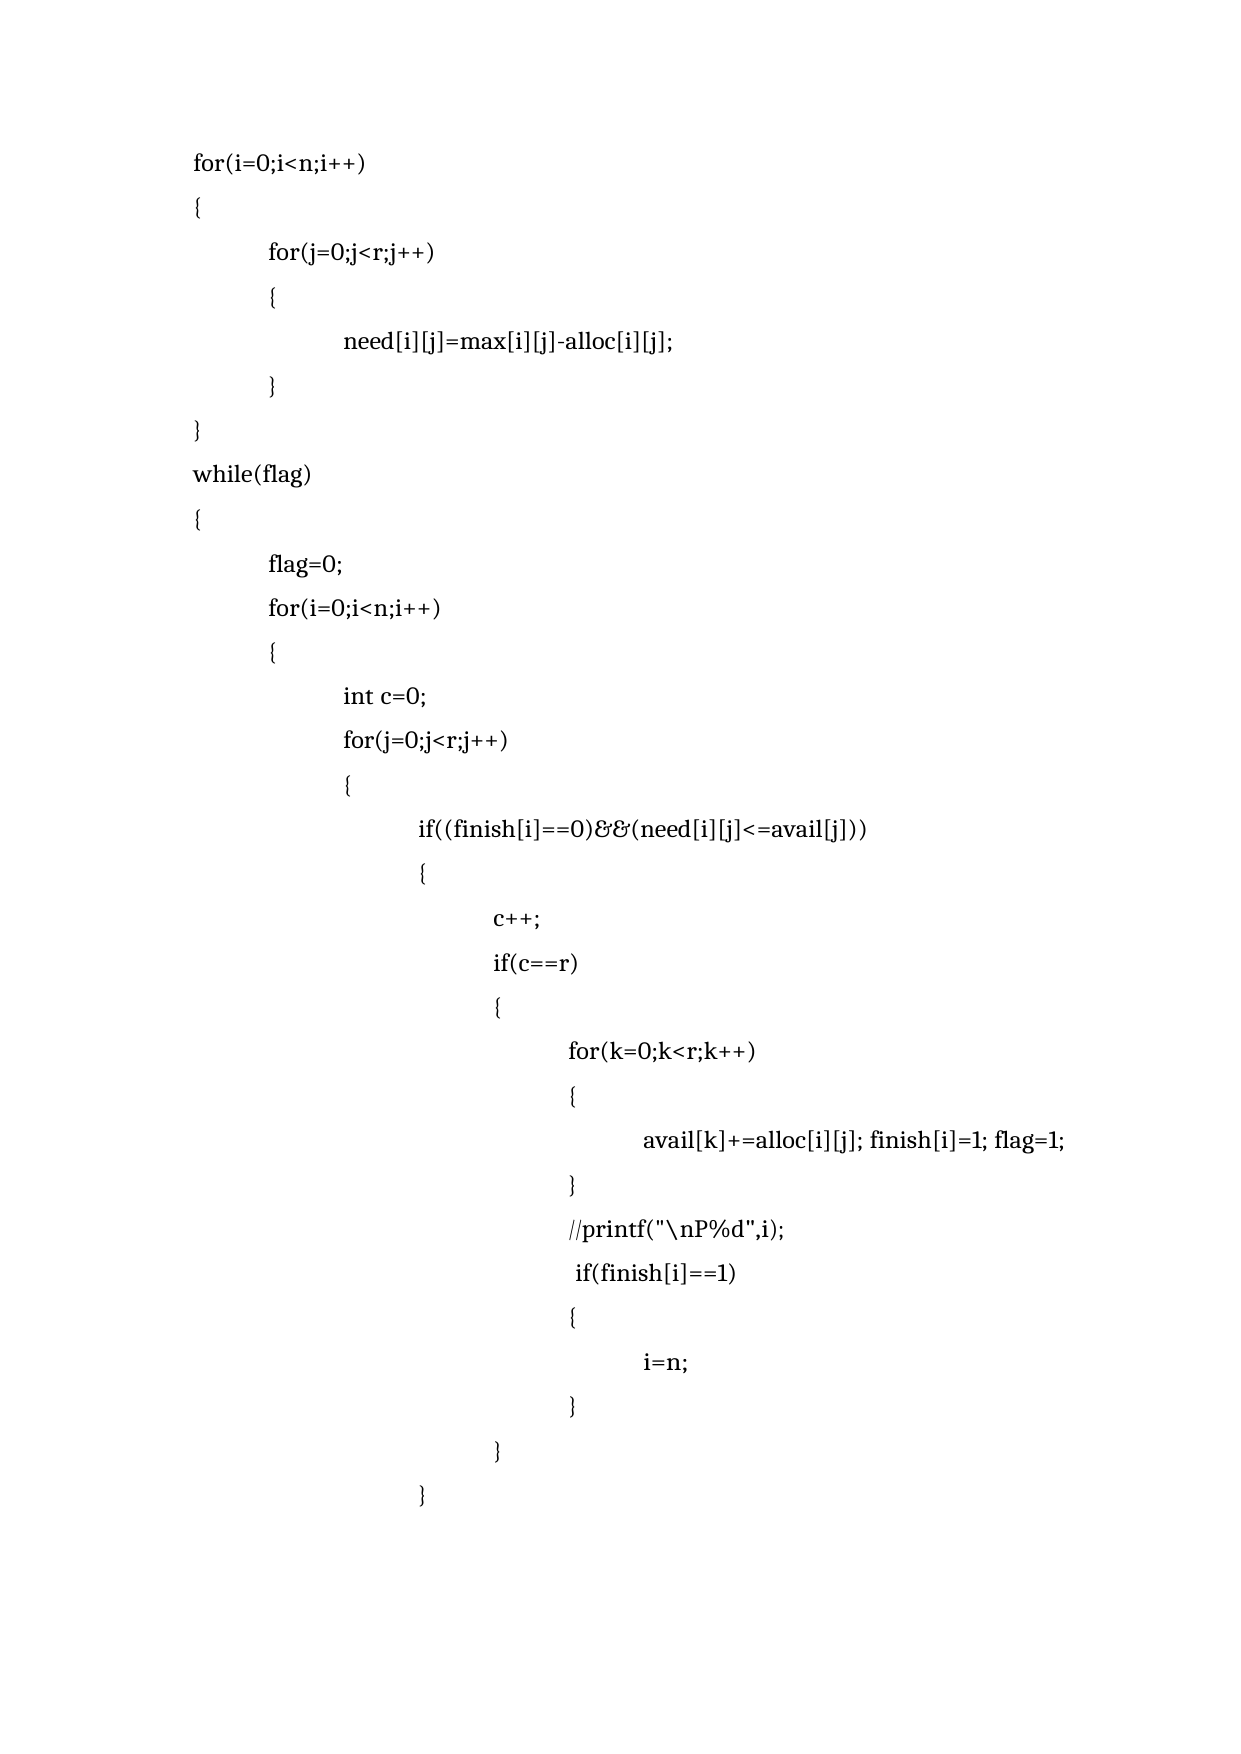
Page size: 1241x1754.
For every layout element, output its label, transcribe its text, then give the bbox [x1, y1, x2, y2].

text } [193, 416, 1194, 445]
text while(flag) [193, 460, 1194, 489]
text for(k=0;k<r;k++) [568, 1037, 1194, 1066]
text { [268, 637, 1194, 666]
text } [568, 1170, 1194, 1200]
text if(c==r) [493, 948, 1194, 977]
text flag=0; for(i=0;i<n;i++) [268, 549, 446, 622]
text } [50, 1392, 1095, 1421]
text { [493, 993, 1194, 1022]
text { [418, 859, 1194, 888]
text } [418, 1481, 1194, 1510]
text i=n; [191, 1348, 1140, 1377]
text { [193, 193, 1194, 222]
text { [568, 1303, 1194, 1332]
text } [268, 372, 1194, 400]
text //printf("\nP%d",i); if(finish[i]==1) [568, 1215, 789, 1288]
text for(j=0;j<r;j++) [268, 238, 1194, 267]
text need[i][j]=max[i][j]-alloc[i][j]; [343, 327, 1194, 356]
text c++; [493, 904, 1194, 932]
text { [568, 1082, 1194, 1111]
text } [50, 1437, 945, 1466]
text if((finish[i]==0)&&(need[i][j]<=avail[j])) [418, 815, 1194, 843]
text avail[k]+=alloc[i][j]; finish[i]=1; flag=1; [643, 1126, 1071, 1155]
text { [268, 282, 1194, 311]
text int c=0; for(j=0;j<r;j++) [343, 682, 514, 755]
text { [343, 770, 1194, 799]
text for(i=0;i<n;i++) [193, 149, 1194, 177]
text { [193, 505, 1194, 534]
